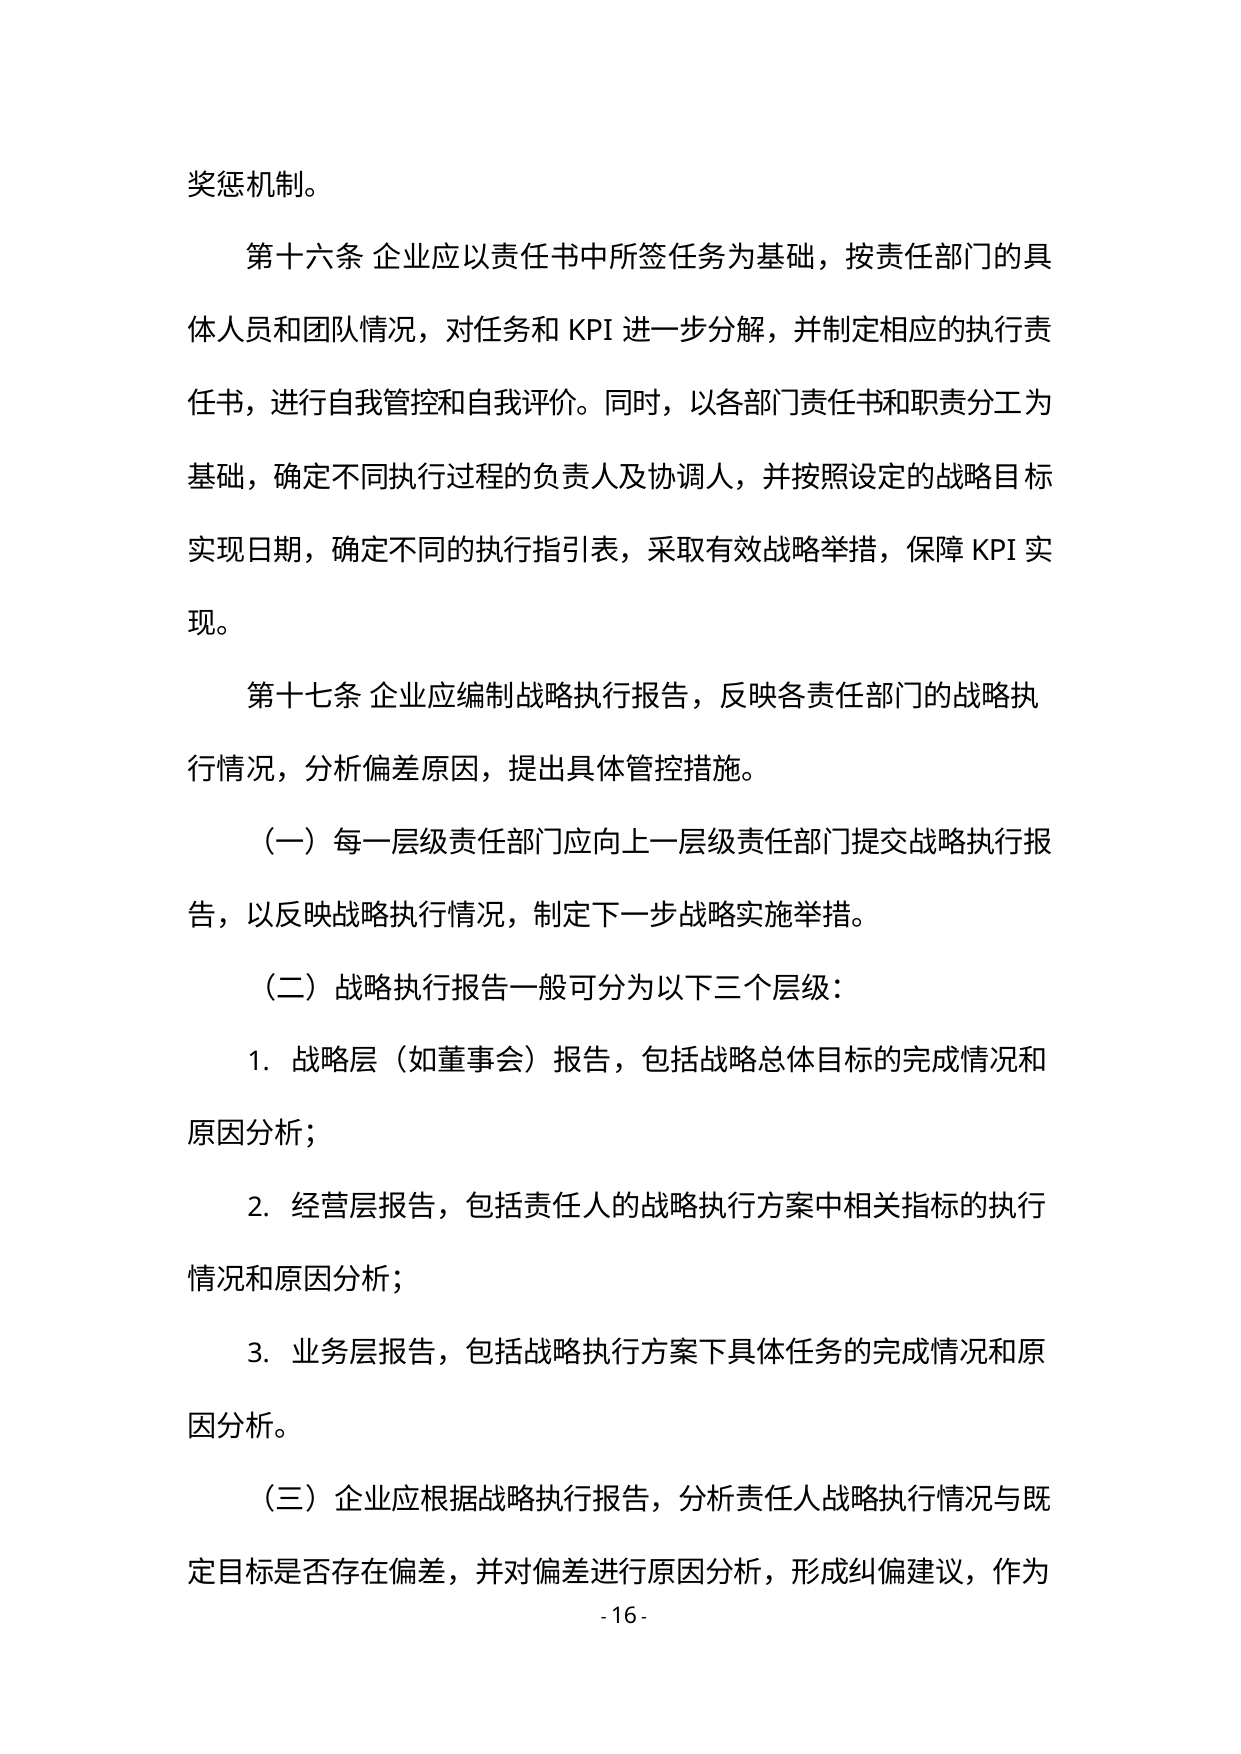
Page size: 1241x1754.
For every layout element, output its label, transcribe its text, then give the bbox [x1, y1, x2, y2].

list 业务层报告，包括战略执行方案下具体任务的完成情况和原因分析。 [187, 1329, 1054, 1444]
list 经营层报告，包括责任人的战略执行方案中相关指标的执行情况和原因分析； [187, 1183, 1053, 1298]
text （二）战略执行报告一般可分为以下三个层级： [247, 965, 1080, 1007]
list 战略层（如董事会）报告，包括战略总体目标的完成情况和原因分析； [187, 1037, 1053, 1152]
text 第十六条 企业应以责任书中所签任务为基础，按责任部门的具体人员和团队情况，对任务和 KPI 进一步分解，并制定相应的执行责任书，进行自我管控和自我评价。同时，以各部门责任书和职责分工为基础，确定不同执行过程的负责人及协调人，并按照设定的战略目标实现日期，确定不同的执行指引表，采取有效战略举措，保障KPI 实现。 [187, 234, 1053, 642]
text 奖惩机制。 [187, 162, 1080, 204]
text 第十七条 企业应编制战略执行报告，反映各责任部门的战略执行情况，分析偏差原因，提出具体管控措施。 [187, 673, 1053, 788]
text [187, 1475, 1053, 1591]
text （一）每一层级责任部门应向上一层级责任部门提交战略执行报告，以反映战略执行情况，制定下一步战略实施举措。 [187, 819, 1053, 934]
